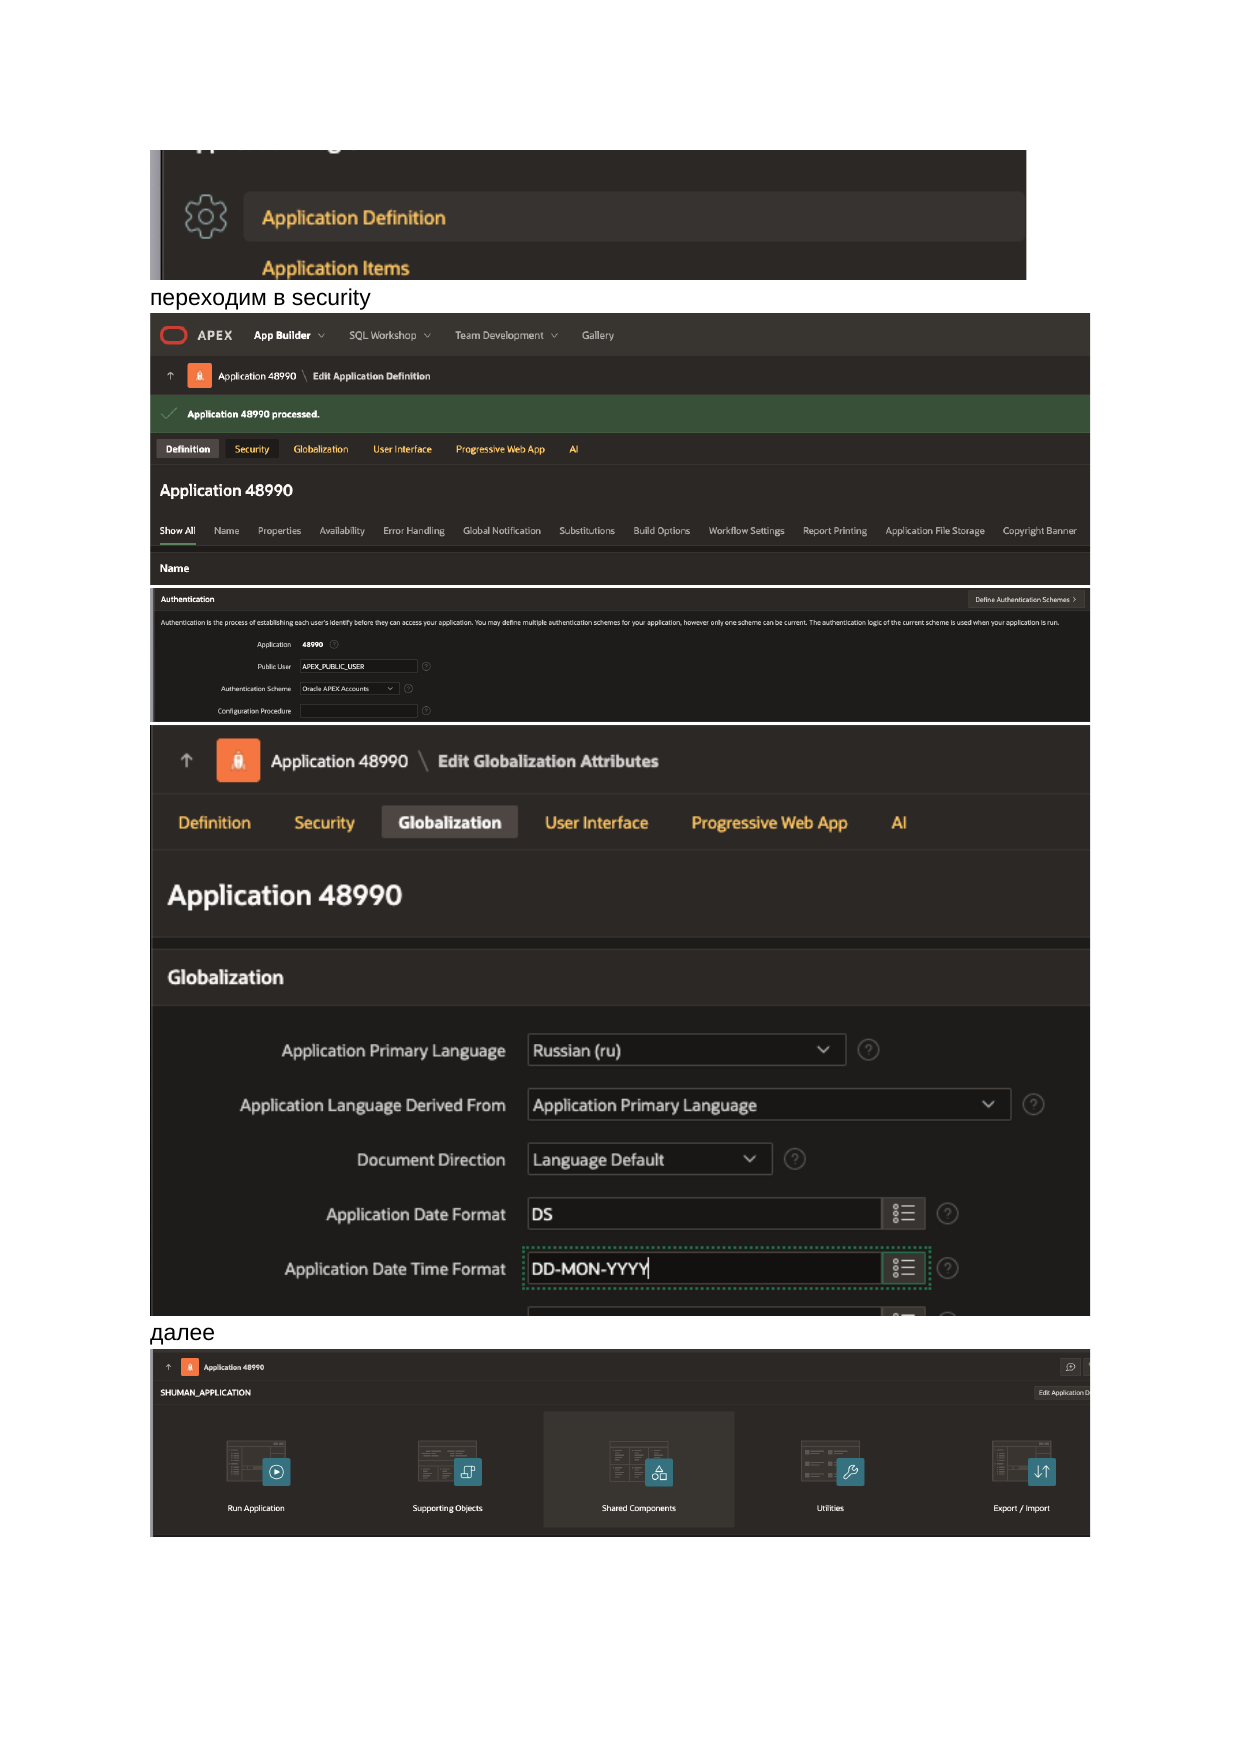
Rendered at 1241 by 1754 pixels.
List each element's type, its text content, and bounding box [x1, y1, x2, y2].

picture [150, 313, 1091, 585]
picture [150, 725, 1091, 1316]
picture [150, 1349, 1091, 1537]
picture [150, 588, 1091, 722]
picture [150, 150, 1027, 280]
text переходим в security [150, 283, 1090, 310]
text далее [150, 1319, 1090, 1345]
